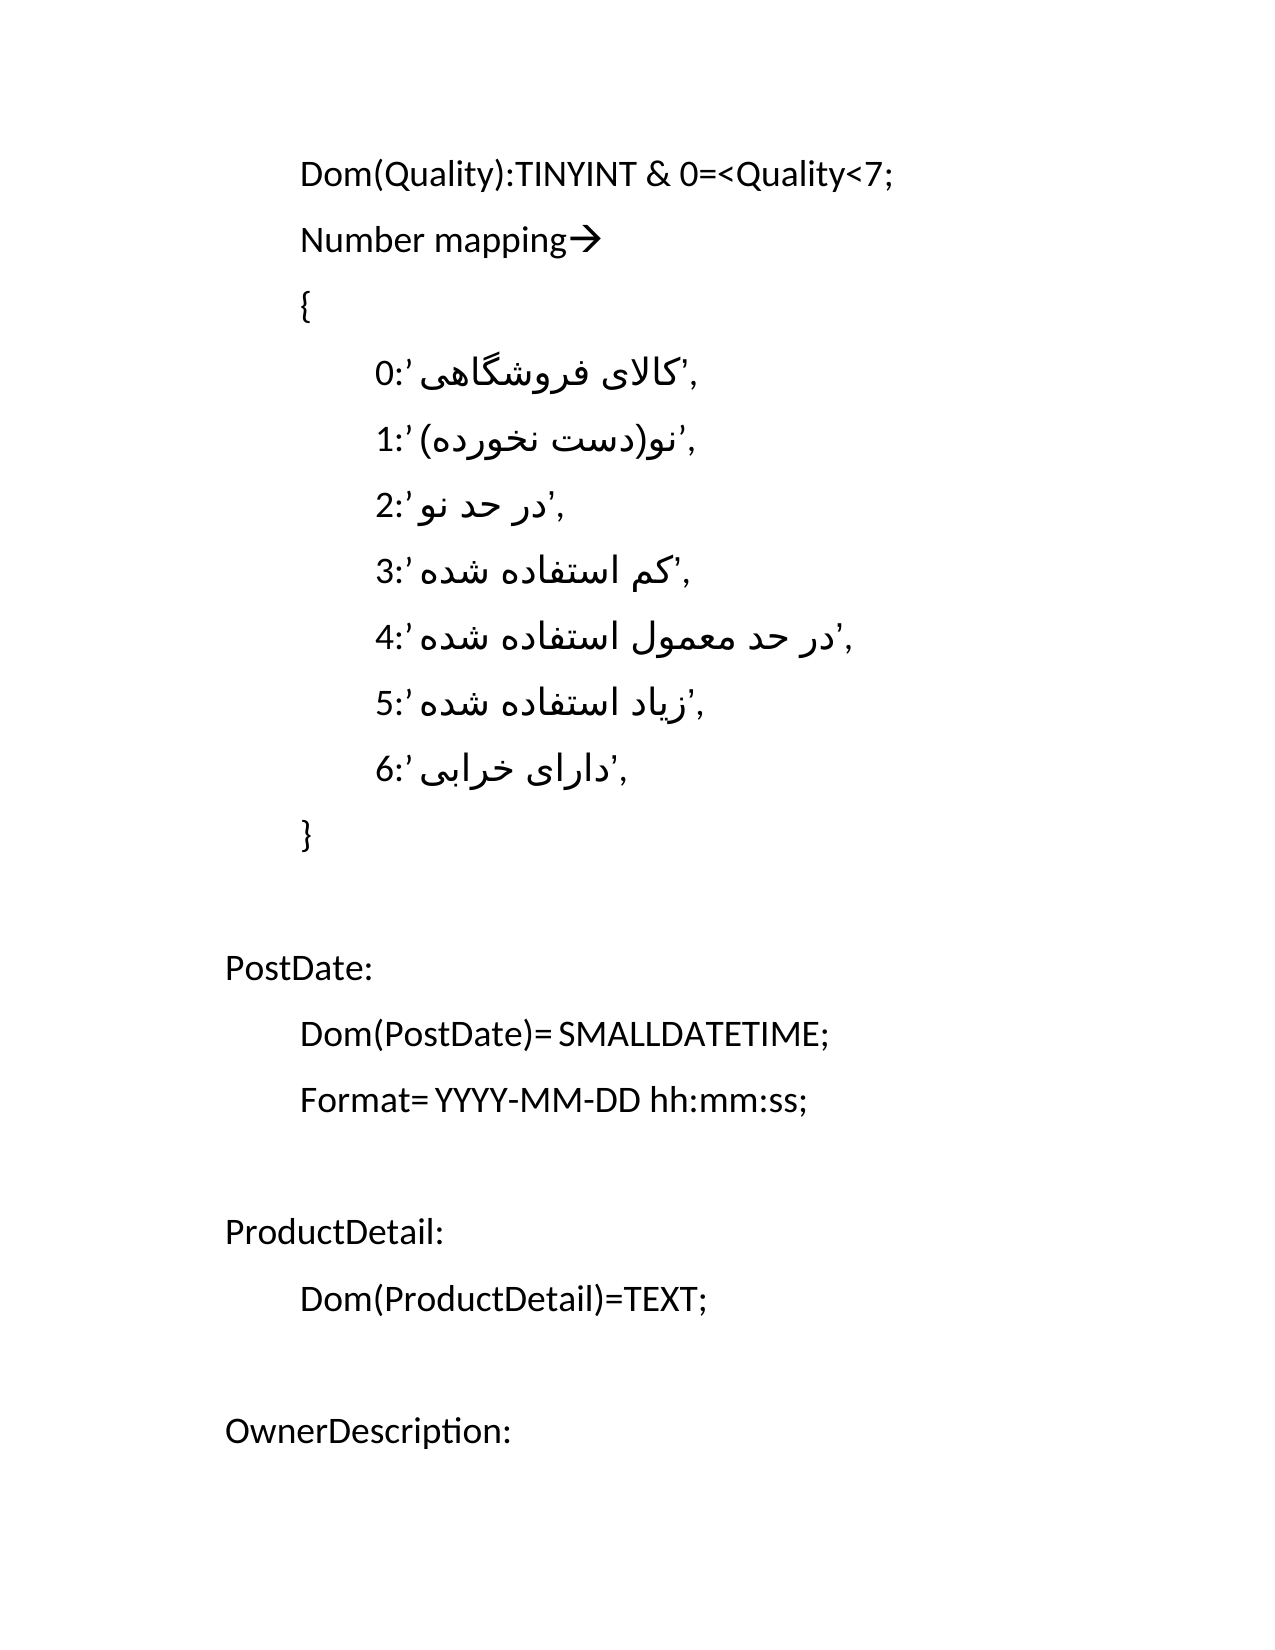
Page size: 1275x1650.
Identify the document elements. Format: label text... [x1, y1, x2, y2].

text PostDate: [150, 944, 1125, 989]
text 3:’ کم استفاده شده’, [150, 547, 1125, 593]
text 6:’ دارای خرابی’, [300, 745, 1125, 791]
text { [150, 282, 1125, 328]
text 1:’ نو(دست نخورده)’, [150, 414, 1125, 460]
text Format= YYYY-MM-DD hh:mm:ss; [150, 1076, 1125, 1122]
text Dom(PostDate)= SMALLDATETIME; [150, 1010, 1125, 1056]
text 5:’ زیاد استفاده شده’, [150, 679, 1125, 725]
text 2:’ در حد نو’, [150, 481, 1125, 527]
text ProductDetail: [150, 1208, 1125, 1254]
text 4:’ در حد معمول استفاده شده’, [150, 613, 1125, 659]
text Dom(ProductDetail)=TEXT; [150, 1274, 1125, 1320]
text Number mapping [150, 216, 1125, 262]
text OwnerDescription: [150, 1407, 1125, 1453]
text Dom(Quality):TINYINT & 0=<Quality<7; [150, 150, 1125, 196]
text 0:’ کالای فروشگاهی’, [150, 348, 1125, 394]
text } [150, 811, 1125, 857]
